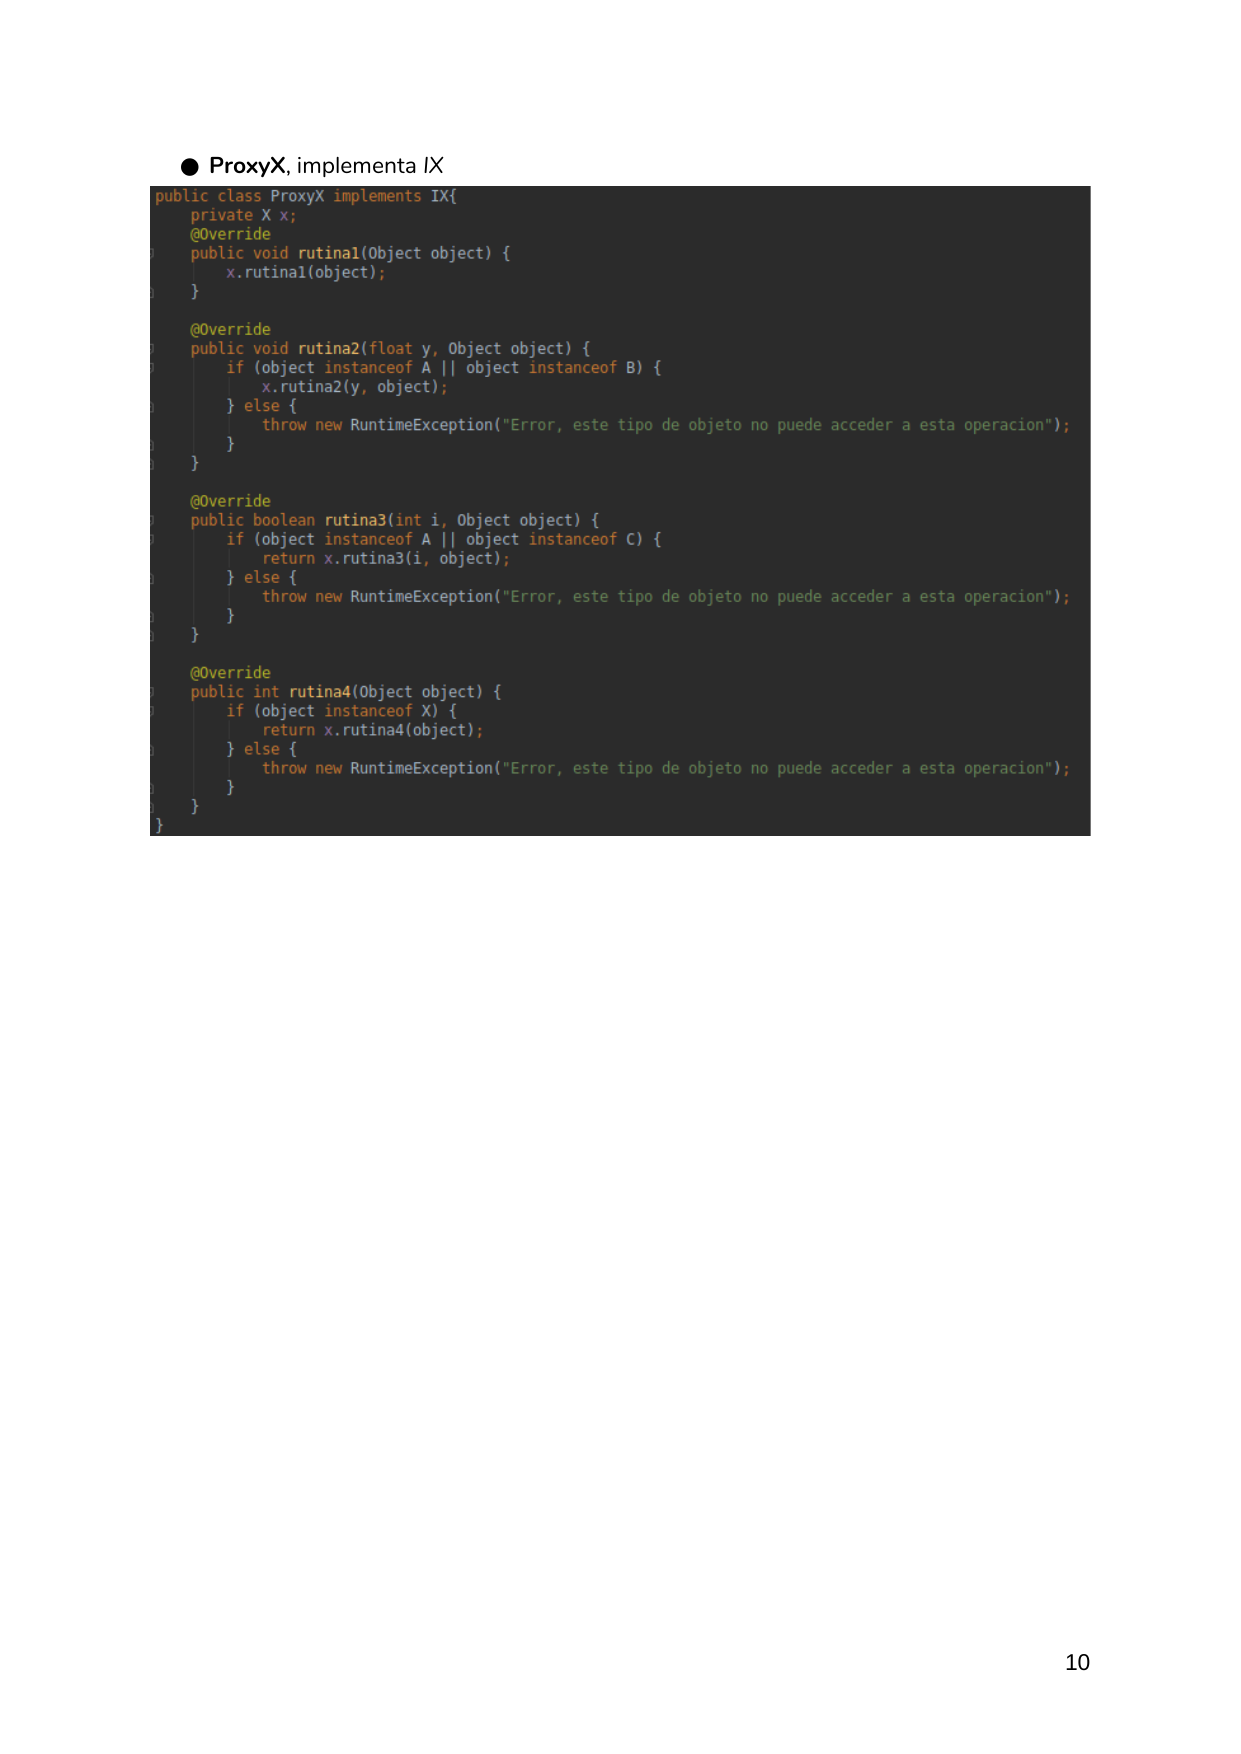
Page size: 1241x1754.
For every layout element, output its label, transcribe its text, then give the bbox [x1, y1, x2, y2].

picture [150, 186, 1091, 836]
list ProxyX, implementa IX [179, 150, 1090, 181]
